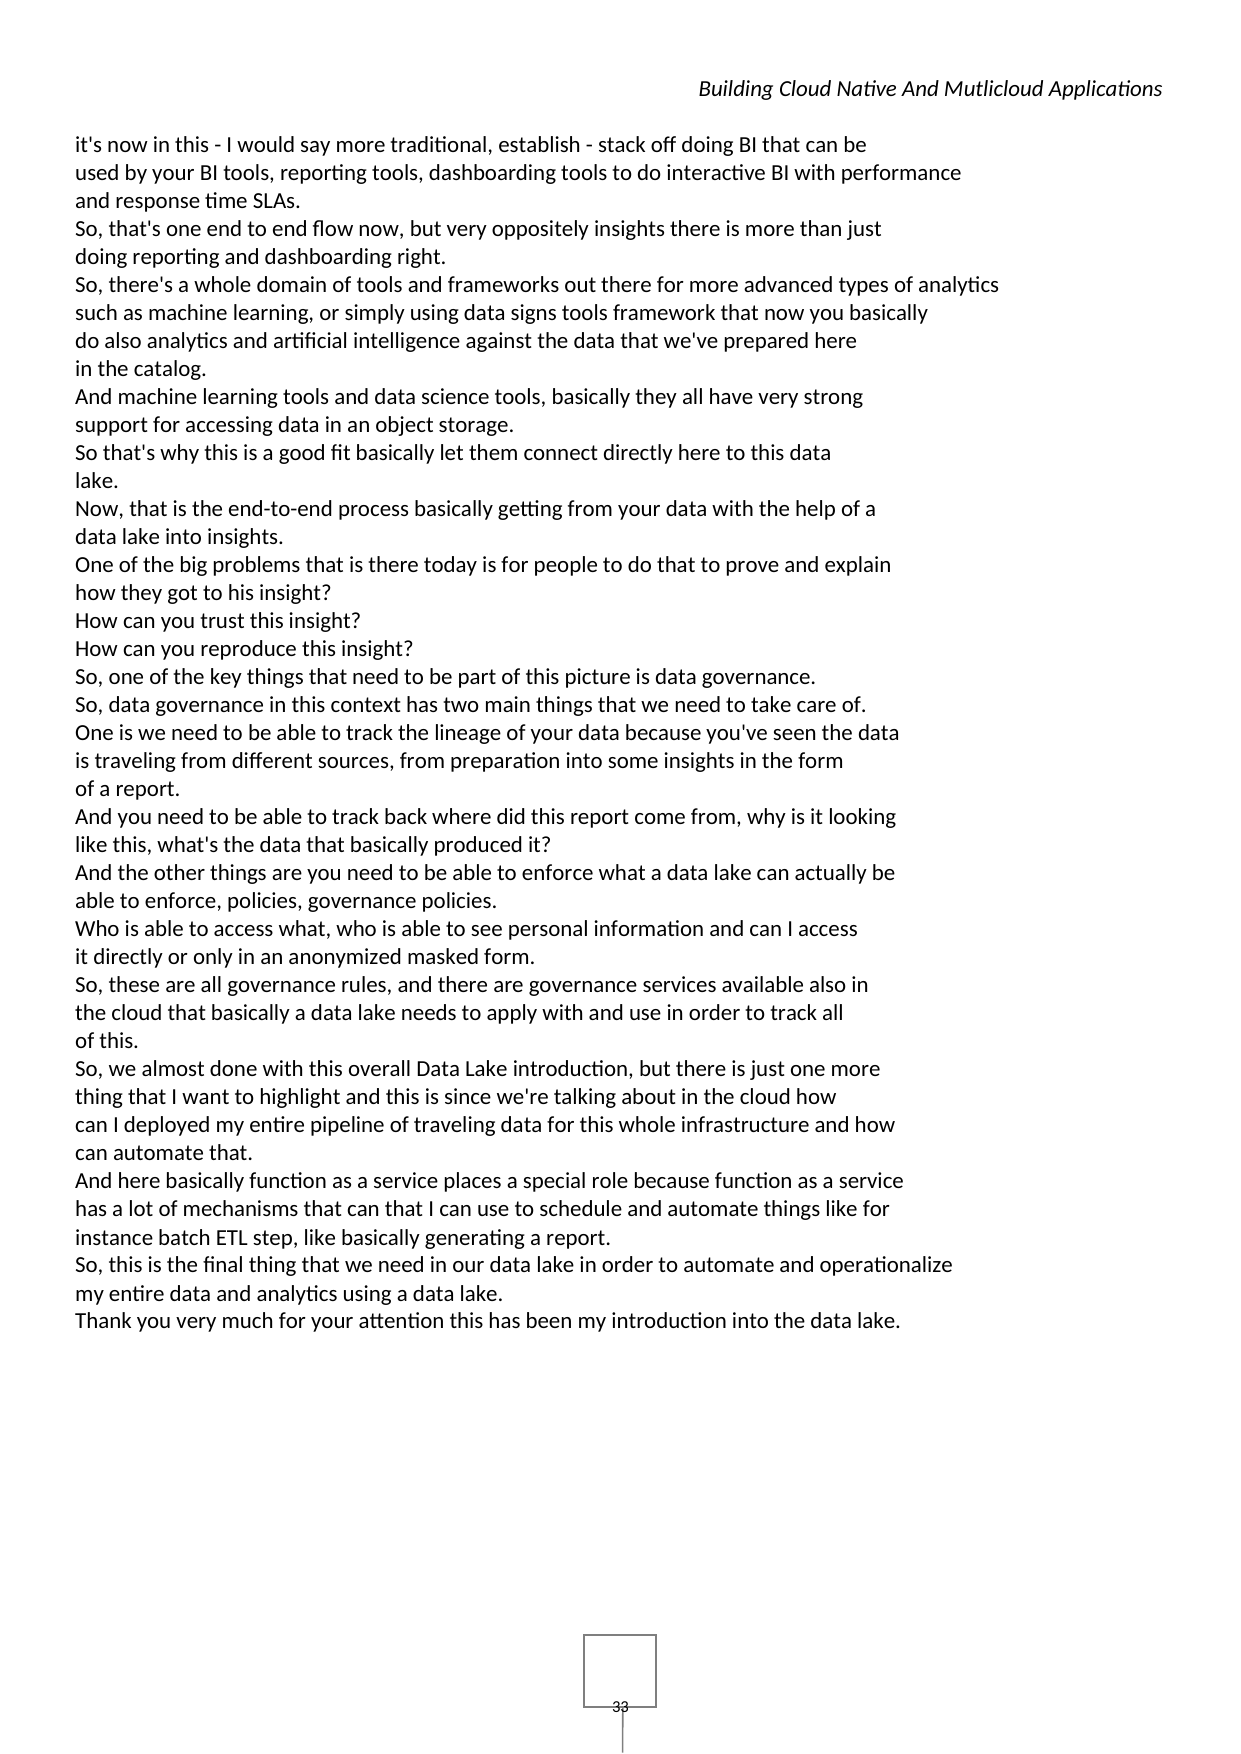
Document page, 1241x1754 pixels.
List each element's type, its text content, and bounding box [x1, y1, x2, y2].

text Thank you very much for your attention this has been my introduction into the data lake. [75, 1307, 1165, 1335]
text And here basically function as a service places a special role because function as a service [75, 1167, 1165, 1194]
text So, that's one end to end flow now, but very oppositely insights there is more than just [75, 214, 1165, 242]
text and response time SLAs. [75, 186, 1165, 214]
text can I deployed my entire pipeline of traveling data for this whole infrastructure and how [75, 1111, 1165, 1138]
text it directly or only in an anonymized masked form. [75, 942, 1165, 970]
text of a report. [75, 774, 1165, 802]
text used by your BI tools, reporting tools, dashboarding tools to do interactive BI with performance [75, 158, 1165, 186]
text instance batch ETL step, like basically generating a report. [75, 1223, 1165, 1251]
text How can you reproduce this insight? [75, 634, 1165, 662]
text thing that I want to highlight and this is since we're talking about in the cloud how [75, 1082, 1165, 1111]
text such as machine learning, or simply using data signs tools framework that now you basically [75, 298, 1165, 326]
text One of the big problems that is there today is for people to do that to prove and explain [75, 550, 1165, 578]
text my entire data and analytics using a data lake. [75, 1279, 1165, 1307]
text do also analytics and artificial intelligence against the data that we've prepared here [75, 326, 1165, 354]
text So, one of the key things that need to be part of this picture is data governance. [75, 662, 1165, 690]
text Now, that is the end-to-end process basically getting from your data with the help of a [75, 494, 1165, 522]
text has a lot of mechanisms that can that I can use to schedule and automate things like for [75, 1194, 1165, 1223]
text One is we need to be able to track the lineage of your data because you've seen the data [75, 718, 1165, 746]
text So that's why this is a good fit basically let them connect directly here to this data [75, 438, 1165, 466]
text And you need to be able to track back where did this report come from, why is it looking [75, 802, 1165, 830]
text is traveling from different sources, from preparation into some insights in the form [75, 746, 1165, 774]
text So, these are all governance rules, and there are governance services available also in [75, 970, 1165, 998]
text And the other things are you need to be able to enforce what a data lake can actually be [75, 858, 1165, 886]
text So, this is the final thing that we need in our data lake in order to automate and operationalize [75, 1251, 1165, 1279]
text how they got to his insight? [75, 578, 1165, 606]
text So, there's a whole domain of tools and frameworks out there for more advanced types of analytics [75, 270, 1165, 298]
text of this. [75, 1026, 1165, 1054]
text in the catalog. [75, 354, 1165, 382]
text How can you trust this insight? [75, 606, 1165, 634]
text So, data governance in this context has two main things that we need to take care of. [75, 690, 1165, 718]
text the cloud that basically a data lake needs to apply with and use in order to track all [75, 998, 1165, 1026]
text So, we almost done with this overall Data Lake introduction, but there is just one more [75, 1054, 1165, 1082]
text doing reporting and dashboarding right. [75, 242, 1165, 270]
text data lake into insights. [75, 522, 1165, 550]
text support for accessing data in an object storage. [75, 410, 1165, 438]
text And machine learning tools and data science tools, basically they all have very strong [75, 382, 1165, 410]
text able to enforce, policies, governance policies. [75, 886, 1165, 914]
text Who is able to access what, who is able to see personal information and can I access [75, 914, 1165, 942]
text it's now in this - I would say more traditional, establish - stack off doing BI that can be [75, 130, 1165, 158]
text lake. [75, 466, 1165, 494]
text can automate that. [75, 1138, 1165, 1167]
text like this, what's the data that basically produced it? [75, 830, 1165, 858]
